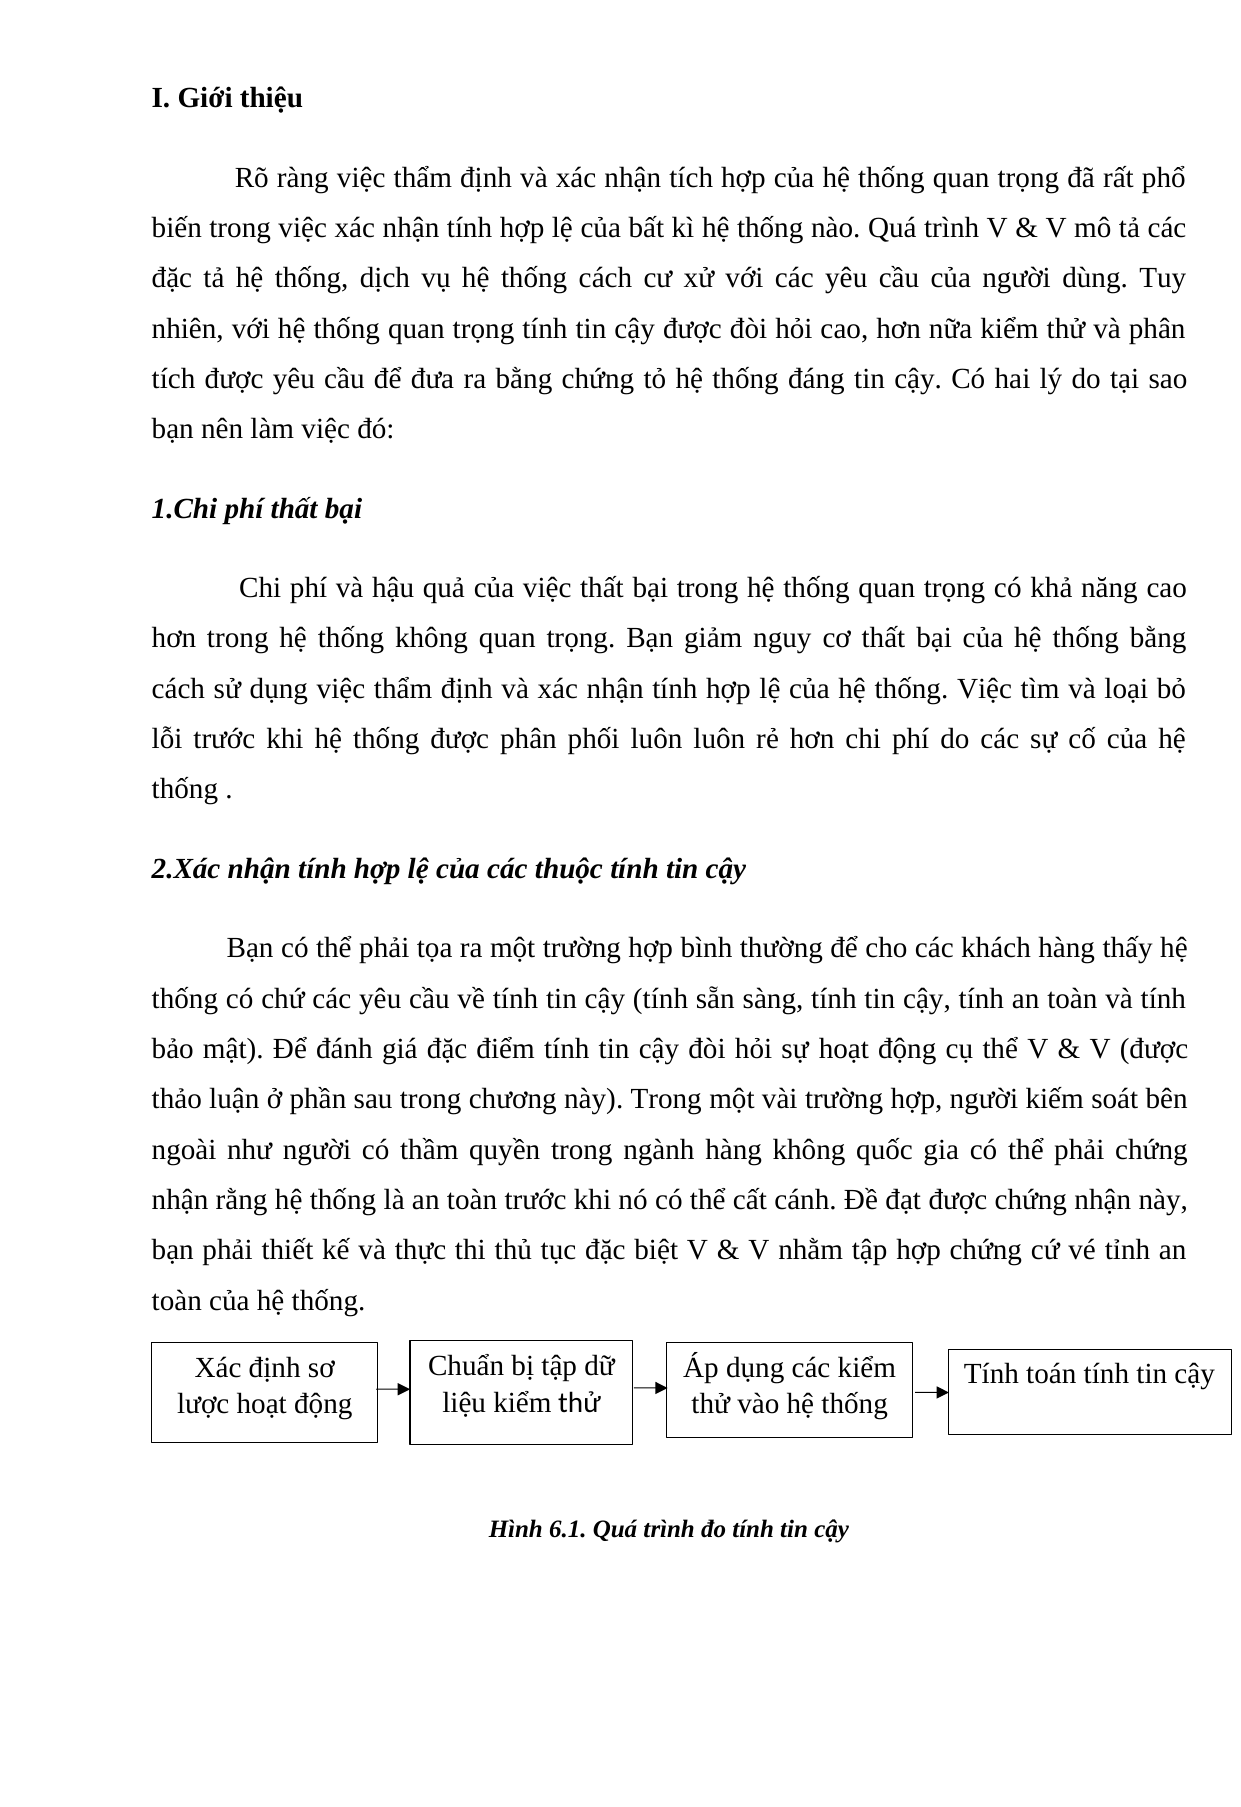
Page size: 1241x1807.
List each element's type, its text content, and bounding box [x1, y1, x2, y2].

text Rõ ràng việc thẩm định và xác nhận tích hợp của hệ thống quan trọng đã rất phổ biến trong việc xác nhận tính hợp lệ của bất kì hệ thống nào. Quá trình V & V mô tả các đặc tả hệ thống, dịch vụ hệ thống cách cư xử với các yêu cầu của người dùng. Tuy nhiên, với hệ thống quan trọng tính tin cậy được đòi hỏi cao, hơn nữa kiểm thử và phân tích được yêu cầu để đưa ra bằng chứng tỏ hệ thống đáng tin cậy. Có hai lý do tại sao bạn nên làm việc đó: [151, 160, 1188, 445]
text 1.Chi phí thất bại [151, 491, 1188, 524]
text I. Giới thiệu [151, 80, 1188, 114]
text 2.Xác nhận tính hợp lệ của các thuộc tính tin cậy [151, 851, 1188, 884]
text Chi phí và hậu quả của việc thất bại trong hệ thống quan trọng có khả năng cao hơn trong hệ thống không quan trọng. Bạn giảm nguy cơ thất bại của hệ thống bằng cách sử dụng việc thẩm định và xác nhận tính hợp lệ của hệ thống. Việc tìm và loại bỏ lỗi trước khi hệ thống được phân phối luôn luôn rẻ hơn chi phí do các sự cố của hệ thống . [151, 570, 1188, 805]
text Hình 6.1. Quá trình đo tính tin cậy [151, 1514, 1188, 1543]
text Bạn có thể phải tọa ra một trường hợp bình thường để cho các khách hàng thấy hệ thống có chứ các yêu cầu về tính tin cậy (tính sẵn sàng, tính tin cậy, tính an toàn và tính bảo mật). Để đánh giá đặc điểm tính tin cậy đòi hỏi sự hoạt động cụ thể V & V (được thảo luận ở phần sau trong chương này). Trong một vài trường hợp, người kiếm soát bên ngoài như người có thầm quyền trong ngành hàng không quốc gia có thể phải chứng nhận rằng hệ thống là an toàn trước khi nó có thể cất cánh. Đề đạt được chứng nhận này, bạn phải thiết kế và thực thi thủ tục đặc biệt V & V nhằm tập hợp chứng cứ vé tỉnh an toàn của hệ thống. [151, 931, 1188, 1316]
